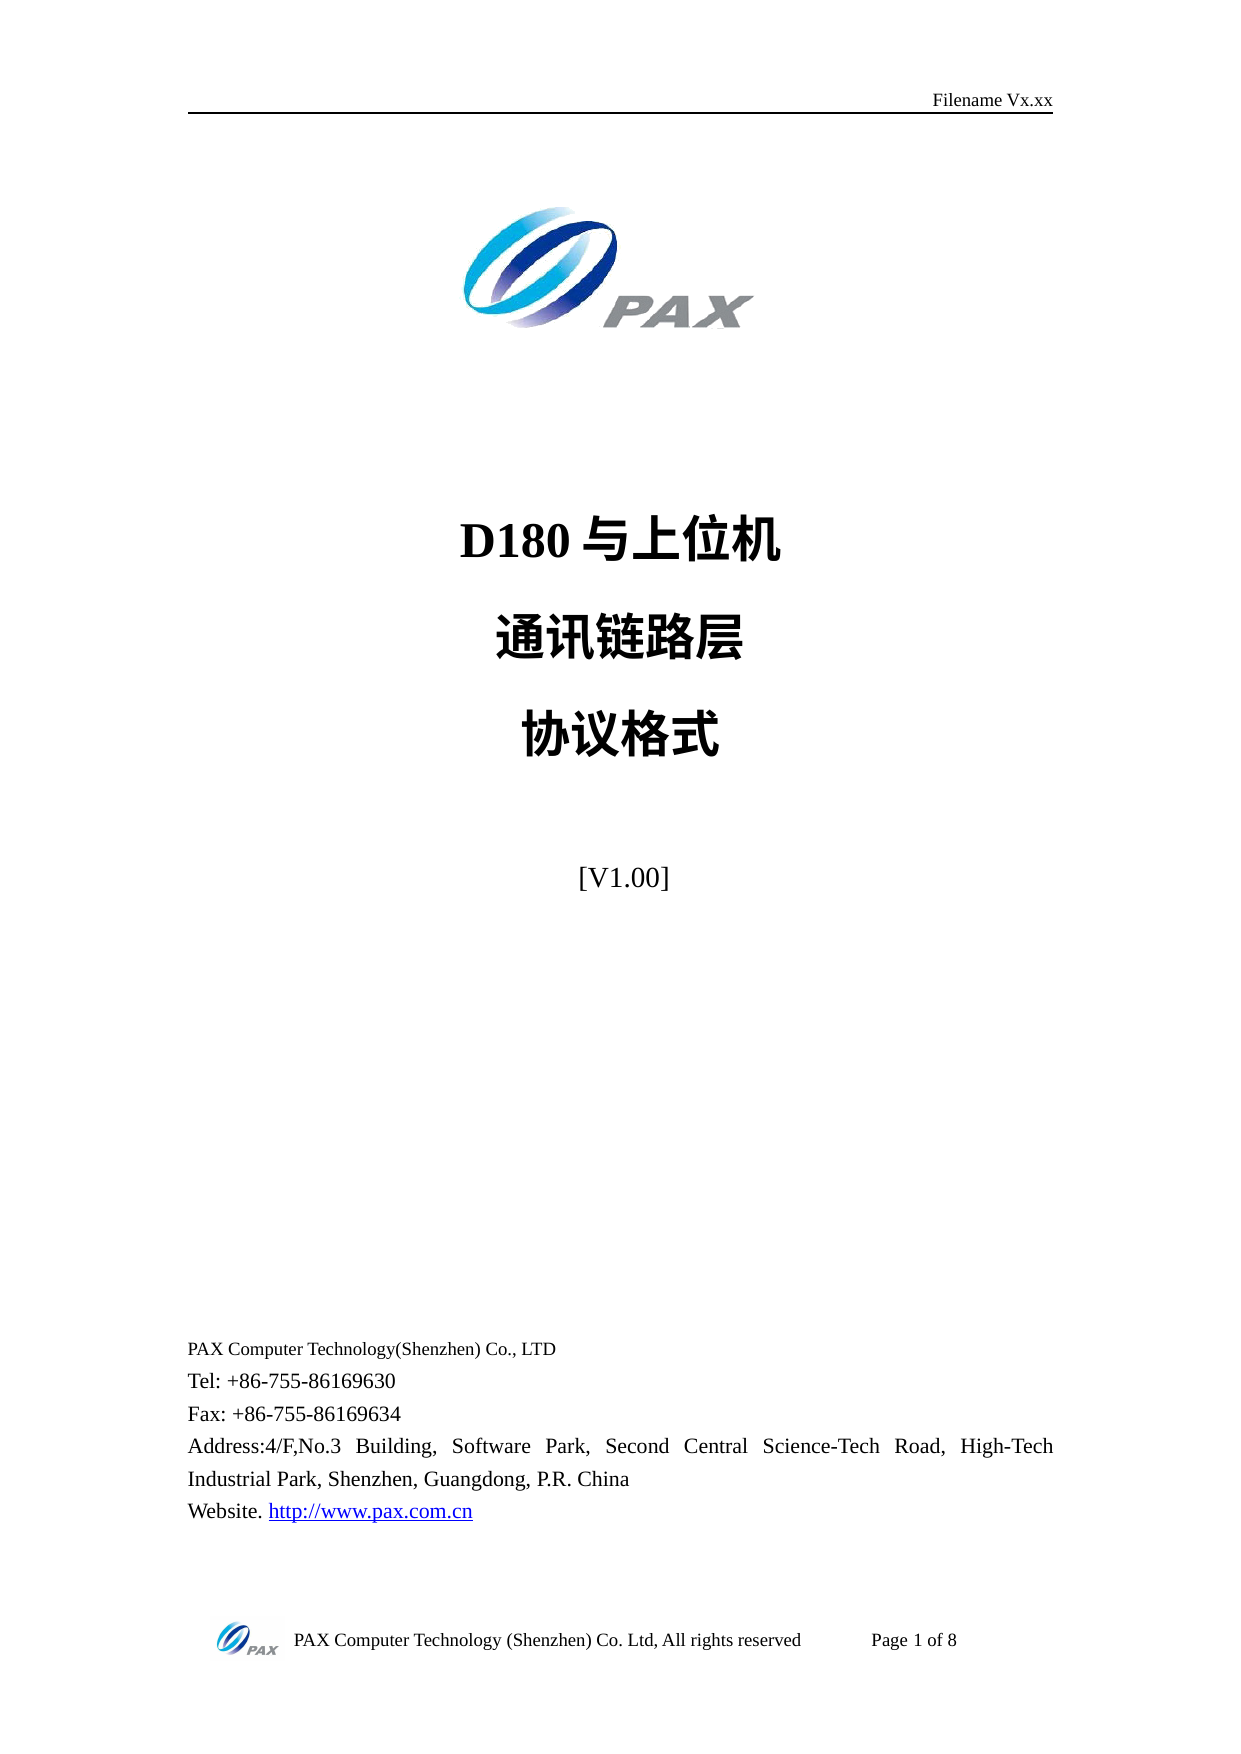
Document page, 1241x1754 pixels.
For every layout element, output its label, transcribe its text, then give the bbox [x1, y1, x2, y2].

picture [210, 1616, 285, 1661]
text 通讯链路层 [187, 584, 1053, 682]
picture [431, 187, 788, 350]
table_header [176, 1332, 1066, 1592]
text [V1.00] [187, 844, 1053, 909]
text 协议格式 [187, 682, 1053, 779]
text D180与上位机 [187, 487, 1053, 584]
